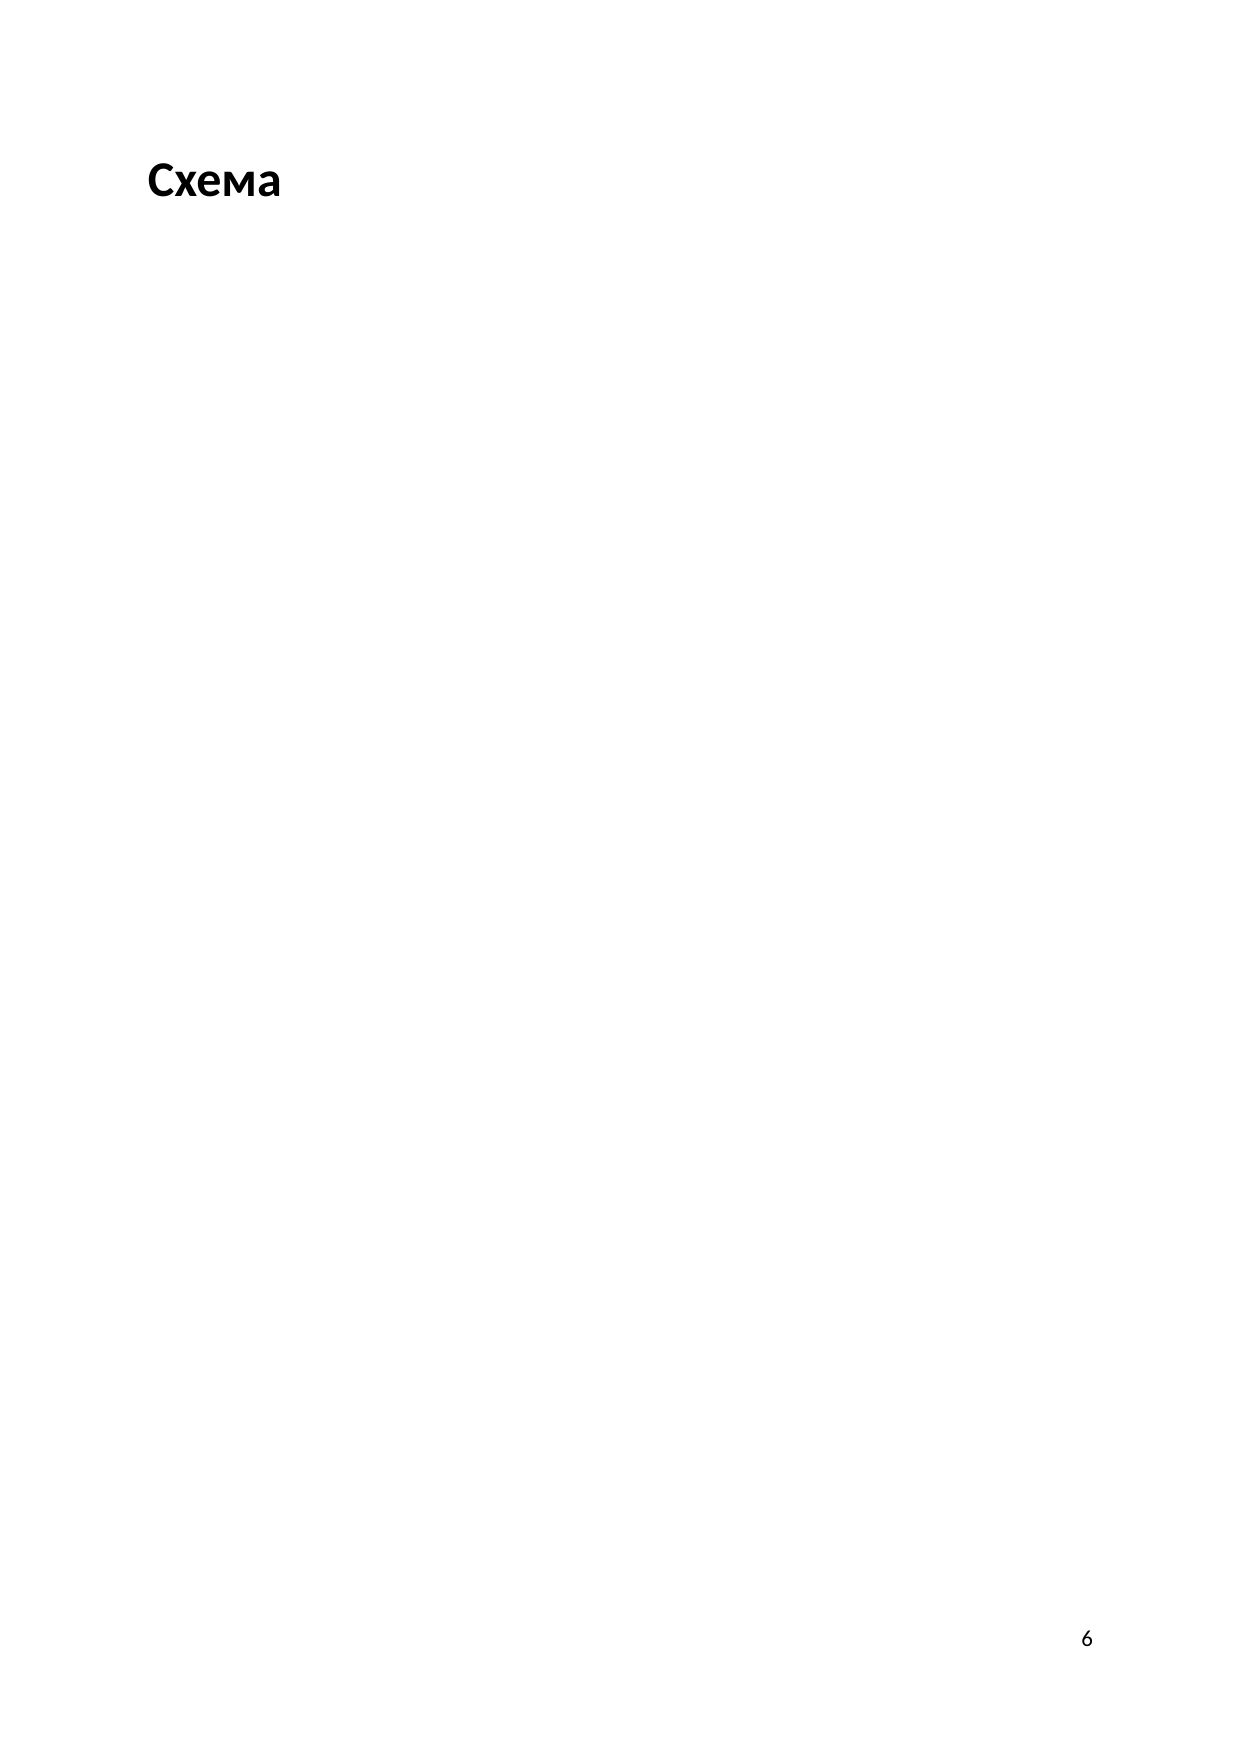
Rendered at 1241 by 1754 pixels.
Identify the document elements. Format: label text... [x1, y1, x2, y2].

text Схема [148, 148, 1093, 209]
